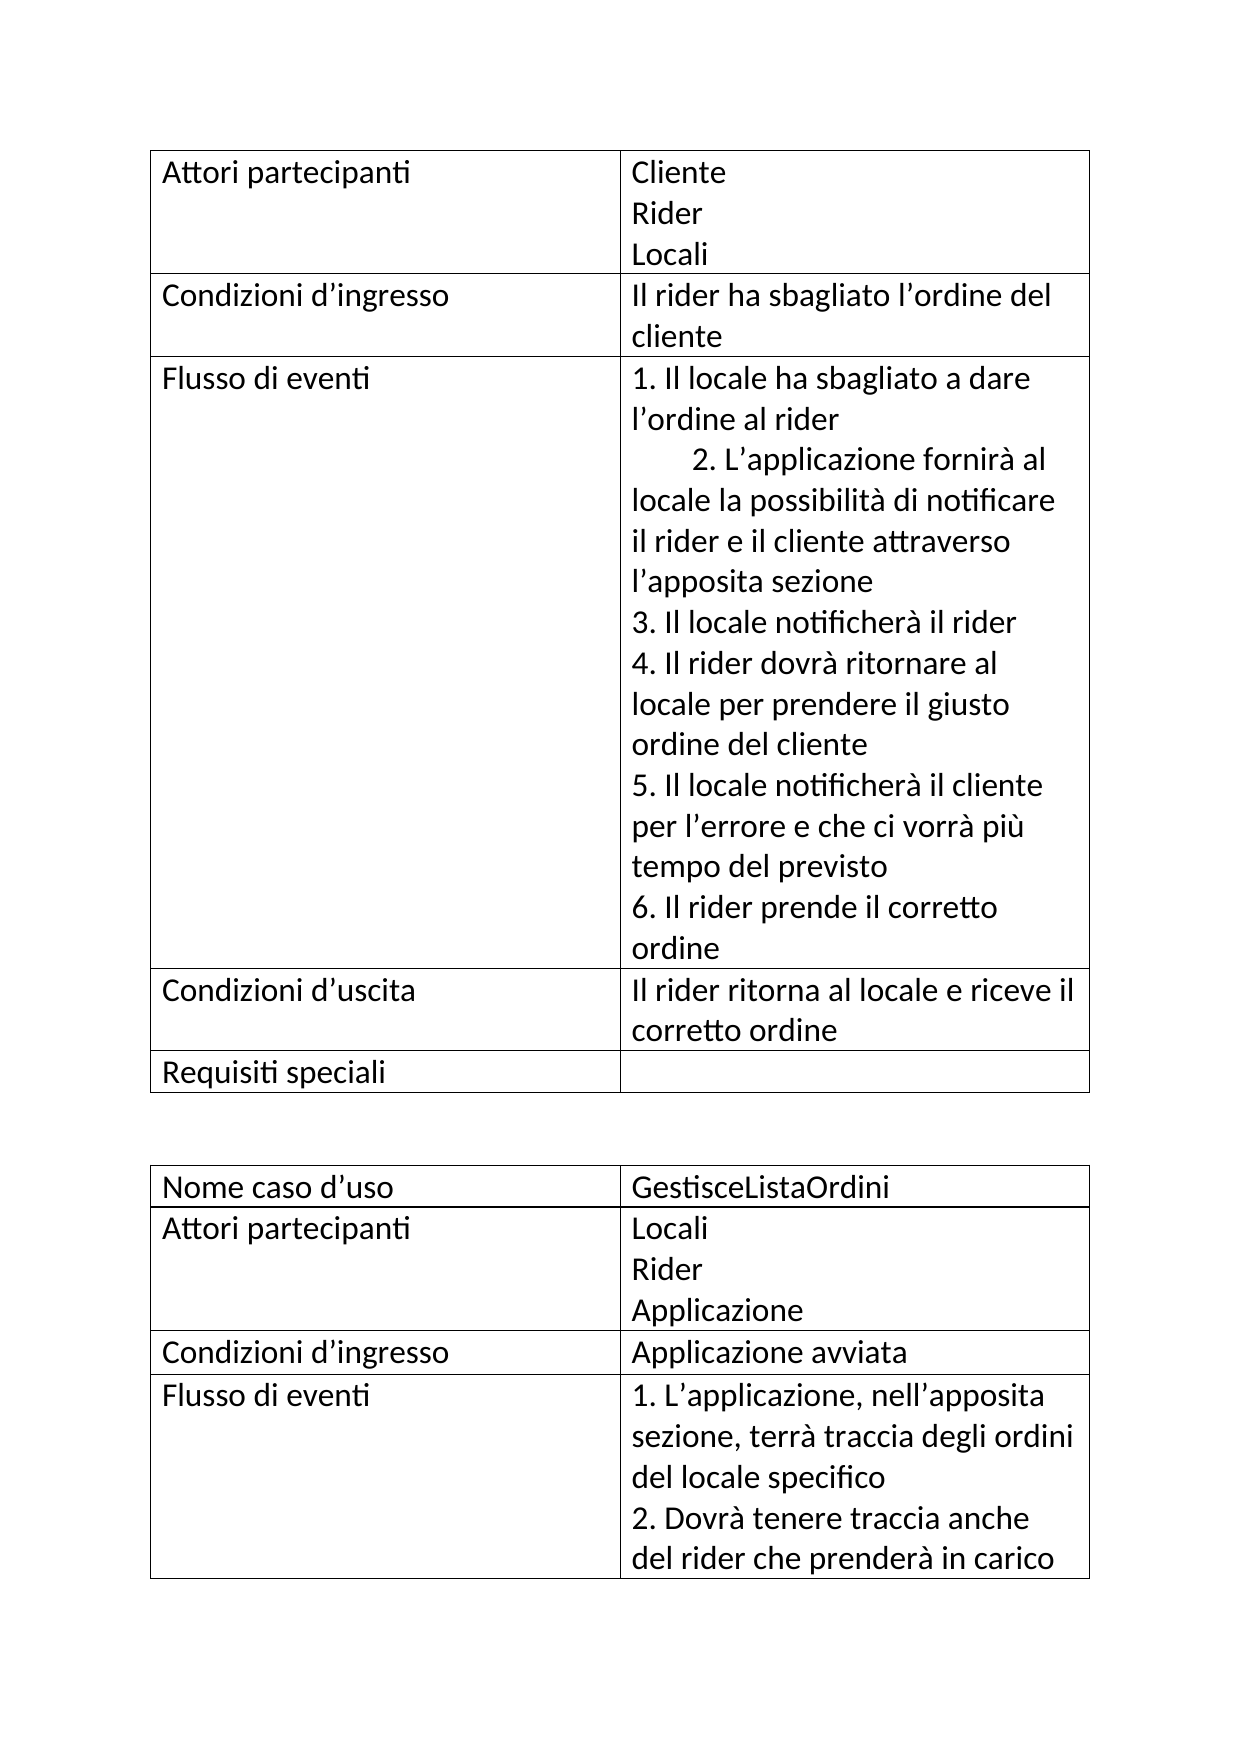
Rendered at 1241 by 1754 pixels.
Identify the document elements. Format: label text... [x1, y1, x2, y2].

table_cell 1. Il locale ha sbagliato a dare l’ordine al rider 2. L’applicazione fornirà al locale la possibilità di notificare il rider e il cliente attraverso l’apposita sezione 3. Il locale notificherà il rider 4. Il rider dovrà ritornare al locale per prendere il giusto ordine del cliente 5. Il locale notificherà il cliente per l’errore e che ci vorrà più tempo del previsto 6. Il rider prende il corretto ordine [621, 357, 1089, 968]
table_cell Locali Rider Applicazione [621, 1208, 1089, 1329]
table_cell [621, 1375, 1089, 1578]
table_cell Requisiti speciali [151, 1051, 620, 1092]
table_cell Il rider ha sbagliato l’ordine del cliente [621, 274, 1089, 356]
table_header GestisceListaOrdini [621, 1166, 1089, 1206]
table_cell Flusso di eventi [151, 357, 620, 968]
table_cell Condizioni d’uscita [151, 969, 620, 1050]
table_cell Il rider ritorna al locale e riceve il corretto ordine [621, 969, 1089, 1050]
table_cell Attori partecipanti [151, 1208, 620, 1329]
table_cell Applicazione avviata [621, 1331, 1089, 1373]
table_cell [621, 1051, 1089, 1092]
table_cell Condizioni d’ingresso [151, 1331, 620, 1373]
table_cell Cliente Rider Locali [621, 151, 1089, 273]
table_header Nome caso d’uso [151, 1166, 620, 1206]
table_cell Attori partecipanti [151, 151, 620, 273]
table_cell Condizioni d’ingresso [151, 274, 620, 356]
table_cell Flusso di eventi [151, 1375, 620, 1578]
